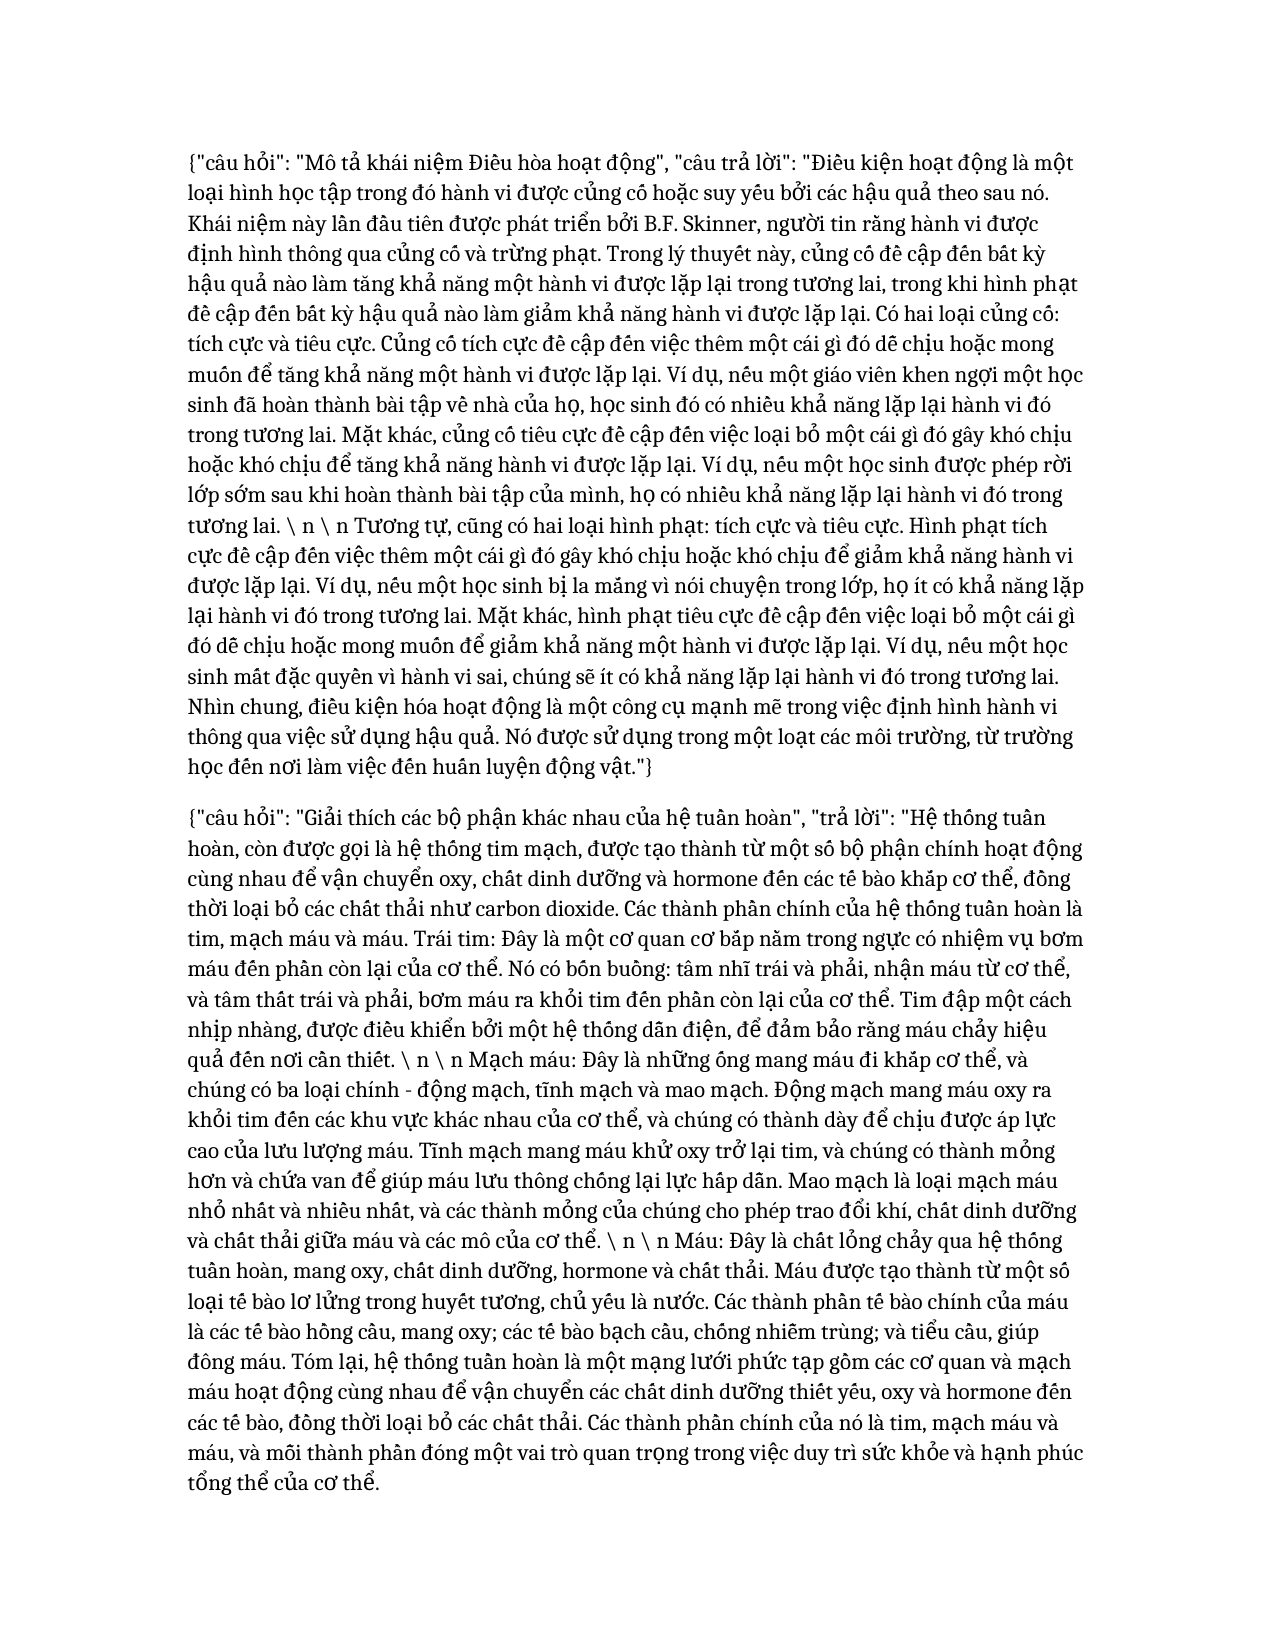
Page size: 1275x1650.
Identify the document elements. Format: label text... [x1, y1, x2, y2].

text {"câu hỏi": "Giải thích các bộ phận khác nhau của hệ tuần hoàn", "trả lời": "Hệ thống tuần hoàn, còn được gọi là hệ thống tim mạch, được tạo thành từ một số bộ phận chính hoạt động cùng nhau để vận chuyển oxy, chất dinh dưỡng và hormone đến các tế bào khắp cơ thể, đồng thời loại bỏ các chất thải như carbon dioxide. Các thành phần chính của hệ thống tuần hoàn là tim, mạch máu và máu. Trái tim: Đây là một cơ quan cơ bắp nằm trong ngực có nhiệm vụ bơm máu đến phần còn lại của cơ thể. Nó có bốn buồng: tâm nhĩ trái và phải, nhận máu từ cơ thể, và tâm thất trái và phải, bơm máu ra khỏi tim đến phần còn lại của cơ thể. Tim đập một cách nhịp nhàng, được điều khiển bởi một hệ thống dẫn điện, để đảm bảo rằng máu chảy hiệu quả đến nơi cần thiết. \ n \ n Mạch máu: Đây là những ống mang máu đi khắp cơ thể, và chúng có ba loại chính - động mạch, tĩnh mạch và mao mạch. Động mạch mang máu oxy ra khỏi tim đến các khu vực khác nhau của cơ thể, và chúng có thành dày để chịu được áp lực cao của lưu lượng máu. Tĩnh mạch mang máu khử oxy trở lại tim, và chúng có thành mỏng hơn và chứa van để giúp máu lưu thông chống lại lực hấp dẫn. Mao mạch là loại mạch máu nhỏ nhất và nhiều nhất, và các thành mỏng của chúng cho phép trao đổi khí, chất dinh dưỡng và chất thải giữa máu và các mô của cơ thể. \ n \ n Máu: Đây là chất lỏng chảy qua hệ thống tuần hoàn, mang oxy, chất dinh dưỡng, hormone và chất thải. Máu được tạo thành từ một số loại tế bào lơ lửng trong huyết tương, chủ yếu là nước. Các thành phần tế bào chính của máu là các tế bào hồng cầu, mang oxy; các tế bào bạch cầu, chống nhiễm trùng; và tiểu cầu, giúp đông máu. Tóm lại, hệ thống tuần hoàn là một mạng lưới phức tạp gồm các cơ quan và mạch máu hoạt động cùng nhau để vận chuyển các chất dinh dưỡng thiết yếu, oxy và hormone đến các tế bào, đồng thời loại bỏ các chất thải. Các thành phần chính của nó là tim, mạch máu và máu, và mỗi thành phần đóng một vai trò quan trọng trong việc duy trì sức khỏe và hạnh phúc tổng thể của cơ thể. [187, 805, 1087, 1496]
text {"câu hỏi": "Mô tả khái niệm Điều hòa hoạt động", "câu trả lời": "Điều kiện hoạt động là một loại hình học tập trong đó hành vi được củng cố hoặc suy yếu bởi các hậu quả theo sau nó. Khái niệm này lần đầu tiên được phát triển bởi B.F. Skinner, người tin rằng hành vi được định hình thông qua củng cố và trừng phạt. Trong lý thuyết này, củng cố đề cập đến bất kỳ hậu quả nào làm tăng khả năng một hành vi được lặp lại trong tương lai, trong khi hình phạt đề cập đến bất kỳ hậu quả nào làm giảm khả năng hành vi được lặp lại. Có hai loại củng cố: tích cực và tiêu cực. Củng cố tích cực đề cập đến việc thêm một cái gì đó dễ chịu hoặc mong muốn để tăng khả năng một hành vi được lặp lại. Ví dụ, nếu một giáo viên khen ngợi một học sinh đã hoàn thành bài tập về nhà của họ, học sinh đó có nhiều khả năng lặp lại hành vi đó trong tương lai. Mặt khác, củng cố tiêu cực đề cập đến việc loại bỏ một cái gì đó gây khó chịu hoặc khó chịu để tăng khả năng hành vi được lặp lại. Ví dụ, nếu một học sinh được phép rời lớp sớm sau khi hoàn thành bài tập của mình, họ có nhiều khả năng lặp lại hành vi đó trong tương lai. \ n \ n Tương tự, cũng có hai loại hình phạt: tích cực và tiêu cực. Hình phạt tích cực đề cập đến việc thêm một cái gì đó gây khó chịu hoặc khó chịu để giảm khả năng hành vi được lặp lại. Ví dụ, nếu một học sinh bị la mắng vì nói chuyện trong lớp, họ ít có khả năng lặp lại hành vi đó trong tương lai. Mặt khác, hình phạt tiêu cực đề cập đến việc loại bỏ một cái gì đó dễ chịu hoặc mong muốn để giảm khả năng một hành vi được lặp lại. Ví dụ, nếu một học sinh mất đặc quyền vì hành vi sai, chúng sẽ ít có khả năng lặp lại hành vi đó trong tương lai. Nhìn chung, điều kiện hóa hoạt động là một công cụ mạnh mẽ trong việc định hình hành vi thông qua việc sử dụng hậu quả. Nó được sử dụng trong một loạt các môi trường, từ trường học đến nơi làm việc đến huấn luyện động vật."} [187, 150, 1087, 781]
